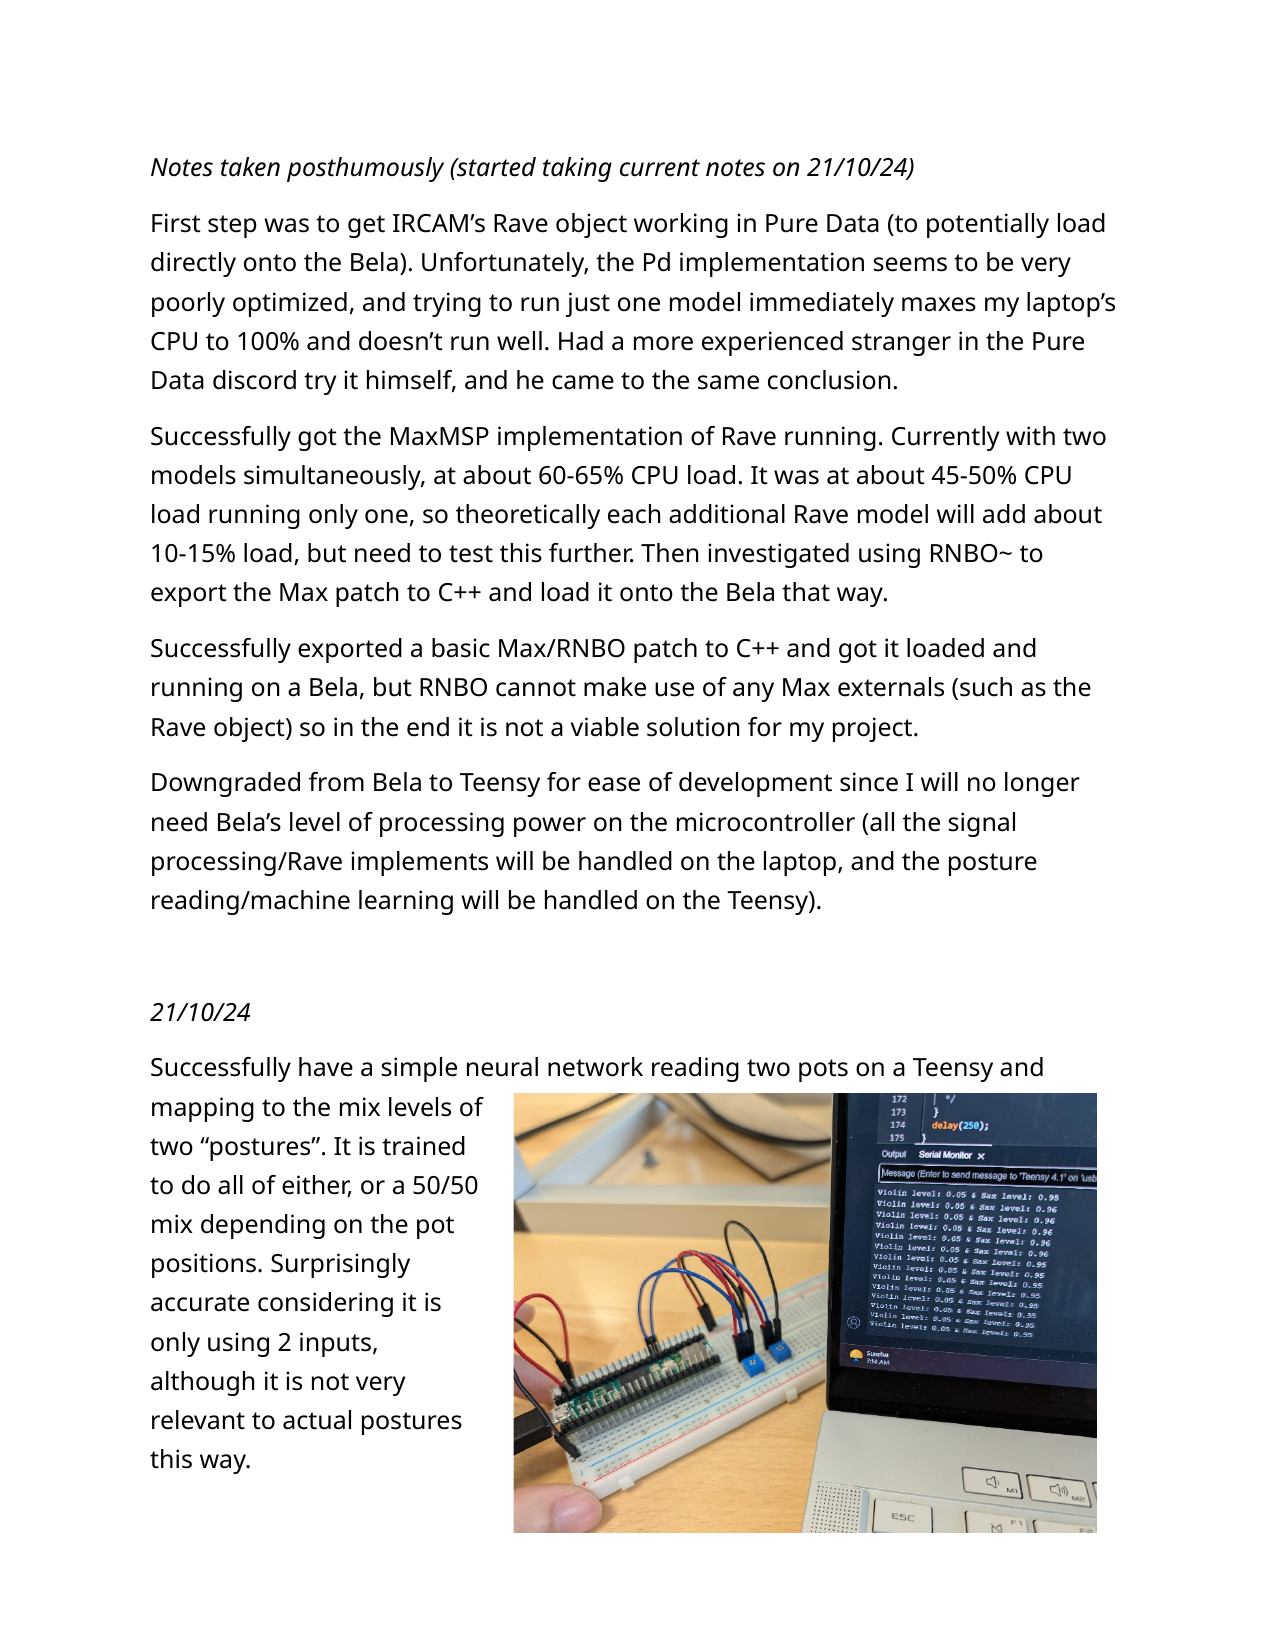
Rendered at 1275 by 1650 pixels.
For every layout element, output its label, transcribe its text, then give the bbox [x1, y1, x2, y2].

text 21/10/24 [150, 994, 1125, 1028]
text Notes taken posthumously (started taking current notes on 21/10/24) [150, 150, 1125, 184]
picture [513, 1093, 1097, 1533]
text Successfully got the MaxMSP implementation of Rave running. Currently with two models simultaneously, at about 60-65% CPU load. It was at about 45-50% CPU load running only one, so theoretically each additional Rave model will add about 10-15% load, but need to test this further. Then investigated using RNBO~ to export the Max patch to C++ and load it onto the Bela that way. [150, 418, 1125, 609]
text First step was to get IRCAM’s Rave object working in Pure Data (to potentially load directly onto the Bela). Unfortunately, the Pd implementation seems to be very poorly optimized, and trying to run just one model immediately maxes my laptop’s CPU to 100% and doesn’t run well. Had a more experienced stranger in the Pure Data discord try it himself, and he came to the same conclusion. [150, 206, 1125, 397]
text Downgraded from Bela to Teensy for ease of development since I will no longer need Bela’s level of processing power on the microcontroller (all the signal processing/Rave implements will be handled on the laptop, and the posture reading/machine learning will be handled on the Teensy). [150, 765, 1125, 917]
text Successfully exported a basic Max/RNBO patch to C++ and got it loaded and running on a Bela, but RNBO cannot make use of any Max externals (such as the Rave object) so in the end it is not a viable solution for my project. [150, 631, 1125, 743]
